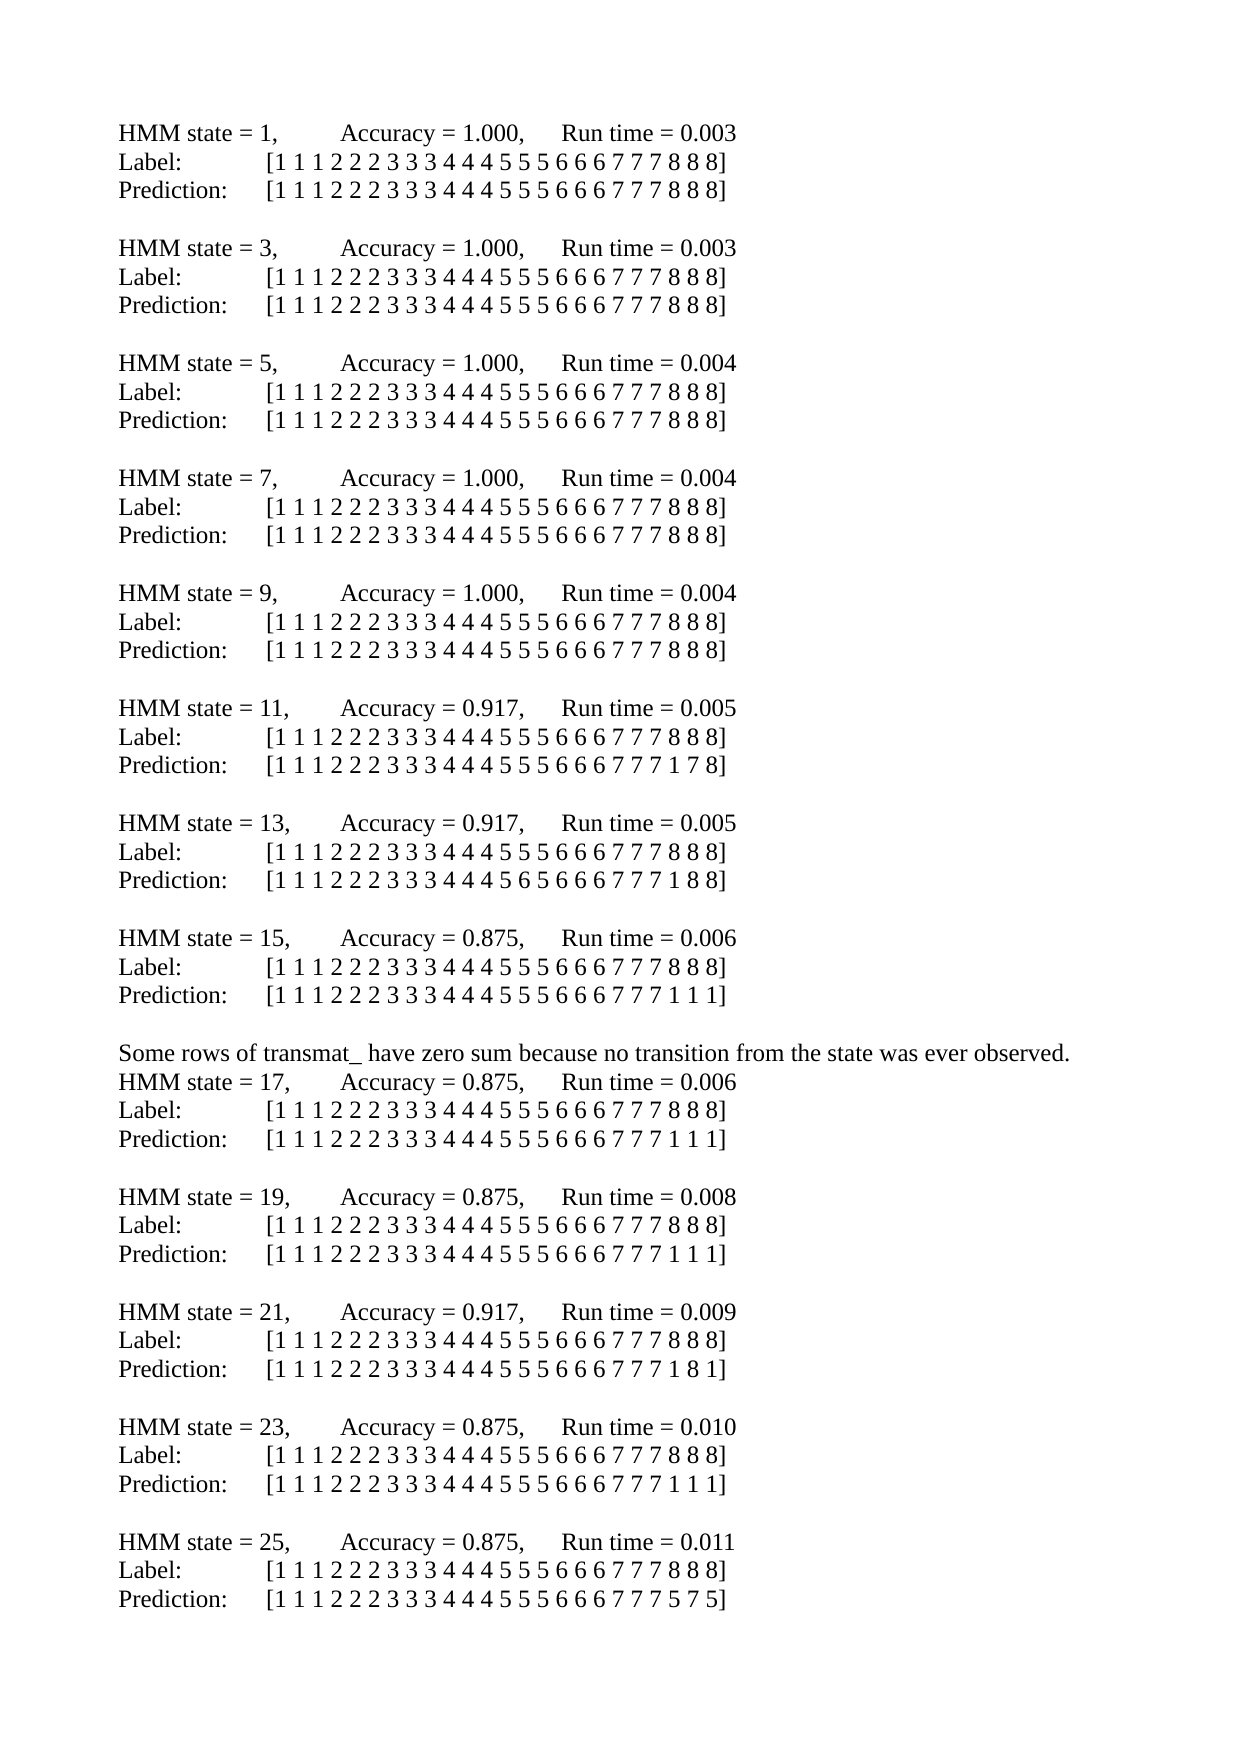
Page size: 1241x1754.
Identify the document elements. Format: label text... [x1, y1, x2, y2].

text Label: [1 1 1 2 2 2 3 3 3 4 4 4 5 5 5 6 6 6 7 7 7 8 8 8] [118, 607, 1122, 636]
text Prediction: [1 1 1 2 2 2 3 3 3 4 4 4 5 5 5 6 6 6 7 7 7 1 1 1] [118, 1124, 1122, 1153]
text HMM state = 23, Accuracy = 0.875, Run time = 0.010 [118, 1412, 1122, 1441]
text Label: [1 1 1 2 2 2 3 3 3 4 4 4 5 5 5 6 6 6 7 7 7 8 8 8] [118, 377, 1122, 406]
text Prediction: [1 1 1 2 2 2 3 3 3 4 4 4 5 5 5 6 6 6 7 7 7 8 8 8] [118, 636, 1122, 664]
text Label: [1 1 1 2 2 2 3 3 3 4 4 4 5 5 5 6 6 6 7 7 7 8 8 8] [118, 1211, 1122, 1239]
text HMM state = 11, Accuracy = 0.917, Run time = 0.005 [118, 693, 1122, 722]
text Label: [1 1 1 2 2 2 3 3 3 4 4 4 5 5 5 6 6 6 7 7 7 8 8 8] [118, 952, 1122, 981]
text Label: [1 1 1 2 2 2 3 3 3 4 4 4 5 5 5 6 6 6 7 7 7 8 8 8] [118, 837, 1122, 866]
text Label: [1 1 1 2 2 2 3 3 3 4 4 4 5 5 5 6 6 6 7 7 7 8 8 8] [118, 147, 1122, 176]
text HMM state = 5, Accuracy = 1.000, Run time = 0.004 [118, 348, 1122, 377]
text Prediction: [1 1 1 2 2 2 3 3 3 4 4 4 5 5 5 6 6 6 7 7 7 1 8 1] [118, 1354, 1122, 1383]
text Prediction: [1 1 1 2 2 2 3 3 3 4 4 4 5 5 5 6 6 6 7 7 7 1 7 8] [118, 751, 1122, 779]
text Prediction: [1 1 1 2 2 2 3 3 3 4 4 4 5 6 5 6 6 6 7 7 7 1 8 8] [118, 866, 1122, 894]
text Prediction: [1 1 1 2 2 2 3 3 3 4 4 4 5 5 5 6 6 6 7 7 7 8 8 8] [118, 176, 1122, 204]
text Label: [1 1 1 2 2 2 3 3 3 4 4 4 5 5 5 6 6 6 7 7 7 8 8 8] [118, 262, 1122, 291]
text Prediction: [1 1 1 2 2 2 3 3 3 4 4 4 5 5 5 6 6 6 7 7 7 1 1 1] [118, 1469, 1122, 1498]
text HMM state = 17, Accuracy = 0.875, Run time = 0.006 [118, 1067, 1122, 1096]
text HMM state = 9, Accuracy = 1.000, Run time = 0.004 [118, 578, 1122, 607]
text HMM state = 7, Accuracy = 1.000, Run time = 0.004 [118, 463, 1122, 492]
text Label: [1 1 1 2 2 2 3 3 3 4 4 4 5 5 5 6 6 6 7 7 7 8 8 8] [118, 492, 1122, 521]
text HMM state = 3, Accuracy = 1.000, Run time = 0.003 [118, 233, 1122, 262]
text HMM state = 25, Accuracy = 0.875, Run time = 0.011 [118, 1527, 1122, 1556]
text HMM state = 13, Accuracy = 0.917, Run time = 0.005 [118, 808, 1122, 837]
text Some rows of transmat_ have zero sum because no transition from the state was ever observed. [118, 1038, 1122, 1067]
text HMM state = 1, Accuracy = 1.000, Run time = 0.003 [118, 118, 1122, 147]
text Prediction: [1 1 1 2 2 2 3 3 3 4 4 4 5 5 5 6 6 6 7 7 7 5 7 5] [118, 1584, 1122, 1613]
text HMM state = 21, Accuracy = 0.917, Run time = 0.009 [118, 1297, 1122, 1326]
text Label: [1 1 1 2 2 2 3 3 3 4 4 4 5 5 5 6 6 6 7 7 7 8 8 8] [118, 1556, 1122, 1584]
text Label: [1 1 1 2 2 2 3 3 3 4 4 4 5 5 5 6 6 6 7 7 7 8 8 8] [118, 1441, 1122, 1469]
text Label: [1 1 1 2 2 2 3 3 3 4 4 4 5 5 5 6 6 6 7 7 7 8 8 8] [118, 1096, 1122, 1124]
text Prediction: [1 1 1 2 2 2 3 3 3 4 4 4 5 5 5 6 6 6 7 7 7 1 1 1] [118, 981, 1122, 1009]
text HMM state = 19, Accuracy = 0.875, Run time = 0.008 [118, 1182, 1122, 1211]
text Prediction: [1 1 1 2 2 2 3 3 3 4 4 4 5 5 5 6 6 6 7 7 7 8 8 8] [118, 406, 1122, 434]
text Label: [1 1 1 2 2 2 3 3 3 4 4 4 5 5 5 6 6 6 7 7 7 8 8 8] [118, 722, 1122, 751]
text HMM state = 15, Accuracy = 0.875, Run time = 0.006 [118, 923, 1122, 952]
text Prediction: [1 1 1 2 2 2 3 3 3 4 4 4 5 5 5 6 6 6 7 7 7 8 8 8] [118, 291, 1122, 319]
text Prediction: [1 1 1 2 2 2 3 3 3 4 4 4 5 5 5 6 6 6 7 7 7 8 8 8] [118, 521, 1122, 549]
text Label: [1 1 1 2 2 2 3 3 3 4 4 4 5 5 5 6 6 6 7 7 7 8 8 8] [118, 1326, 1122, 1354]
text Prediction: [1 1 1 2 2 2 3 3 3 4 4 4 5 5 5 6 6 6 7 7 7 1 1 1] [118, 1239, 1122, 1268]
